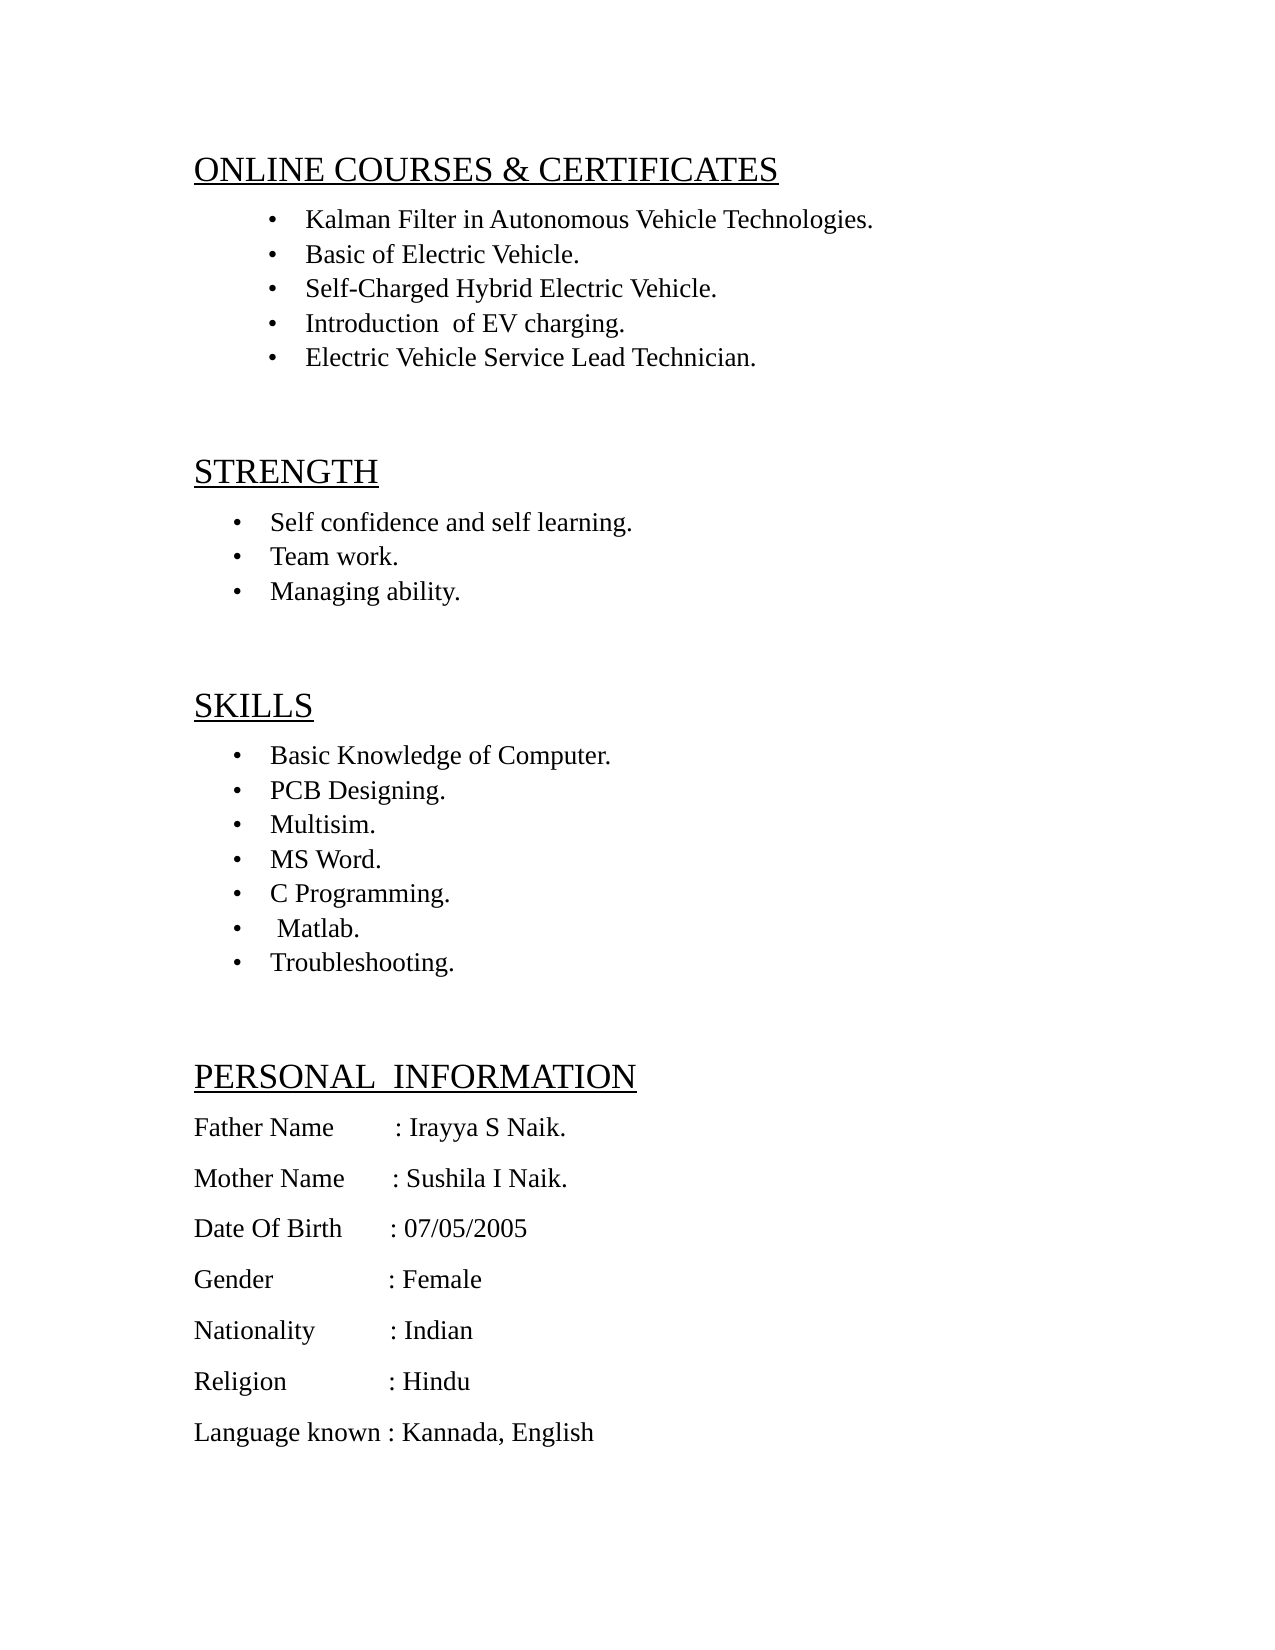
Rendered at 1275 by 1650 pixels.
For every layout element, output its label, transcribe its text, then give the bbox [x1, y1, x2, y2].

list Multisim. [232, 808, 1068, 839]
list PCB Designing. [232, 774, 1068, 805]
text Nationality : Indian [193, 1314, 1068, 1346]
list MS Word. [232, 843, 1068, 874]
list Matlab. [232, 912, 1068, 943]
subtitle STRENGTH [193, 451, 1068, 492]
list Self confidence and self learning. [232, 506, 1068, 537]
list Team work. [232, 540, 1068, 572]
subtitle ONLINE COURSES & CERTIFICATES [193, 148, 1068, 189]
list Self-Charged Hybrid Electric Vehicle. [268, 272, 1068, 303]
list Basic of Electric Vehicle. [268, 238, 1068, 269]
list Managing ability. [232, 575, 1068, 606]
list Introduction of EV charging. [268, 307, 1068, 338]
text Religion : Hindu [193, 1365, 1068, 1397]
text Gender : Female [193, 1263, 1068, 1295]
text Father Name : Irayya S Naik. [193, 1111, 1068, 1142]
list C Programming. [232, 877, 1068, 908]
subtitle PERSONAL INFORMATION [193, 1056, 1068, 1096]
list Kalman Filter in Autonomous Vehicle Technologies. [268, 203, 1068, 234]
list Troubleshooting. [232, 946, 1068, 977]
list Electric Vehicle Service Lead Technician. [268, 341, 1068, 372]
text Date Of Birth : 07/05/2005 [193, 1213, 1068, 1244]
text Language known : Kannada, English [193, 1416, 1068, 1447]
subtitle SKILLS [193, 684, 1068, 725]
text Mother Name : Sushila I Naik. [193, 1162, 1068, 1193]
list Basic Knowledge of Computer. [232, 739, 1068, 771]
